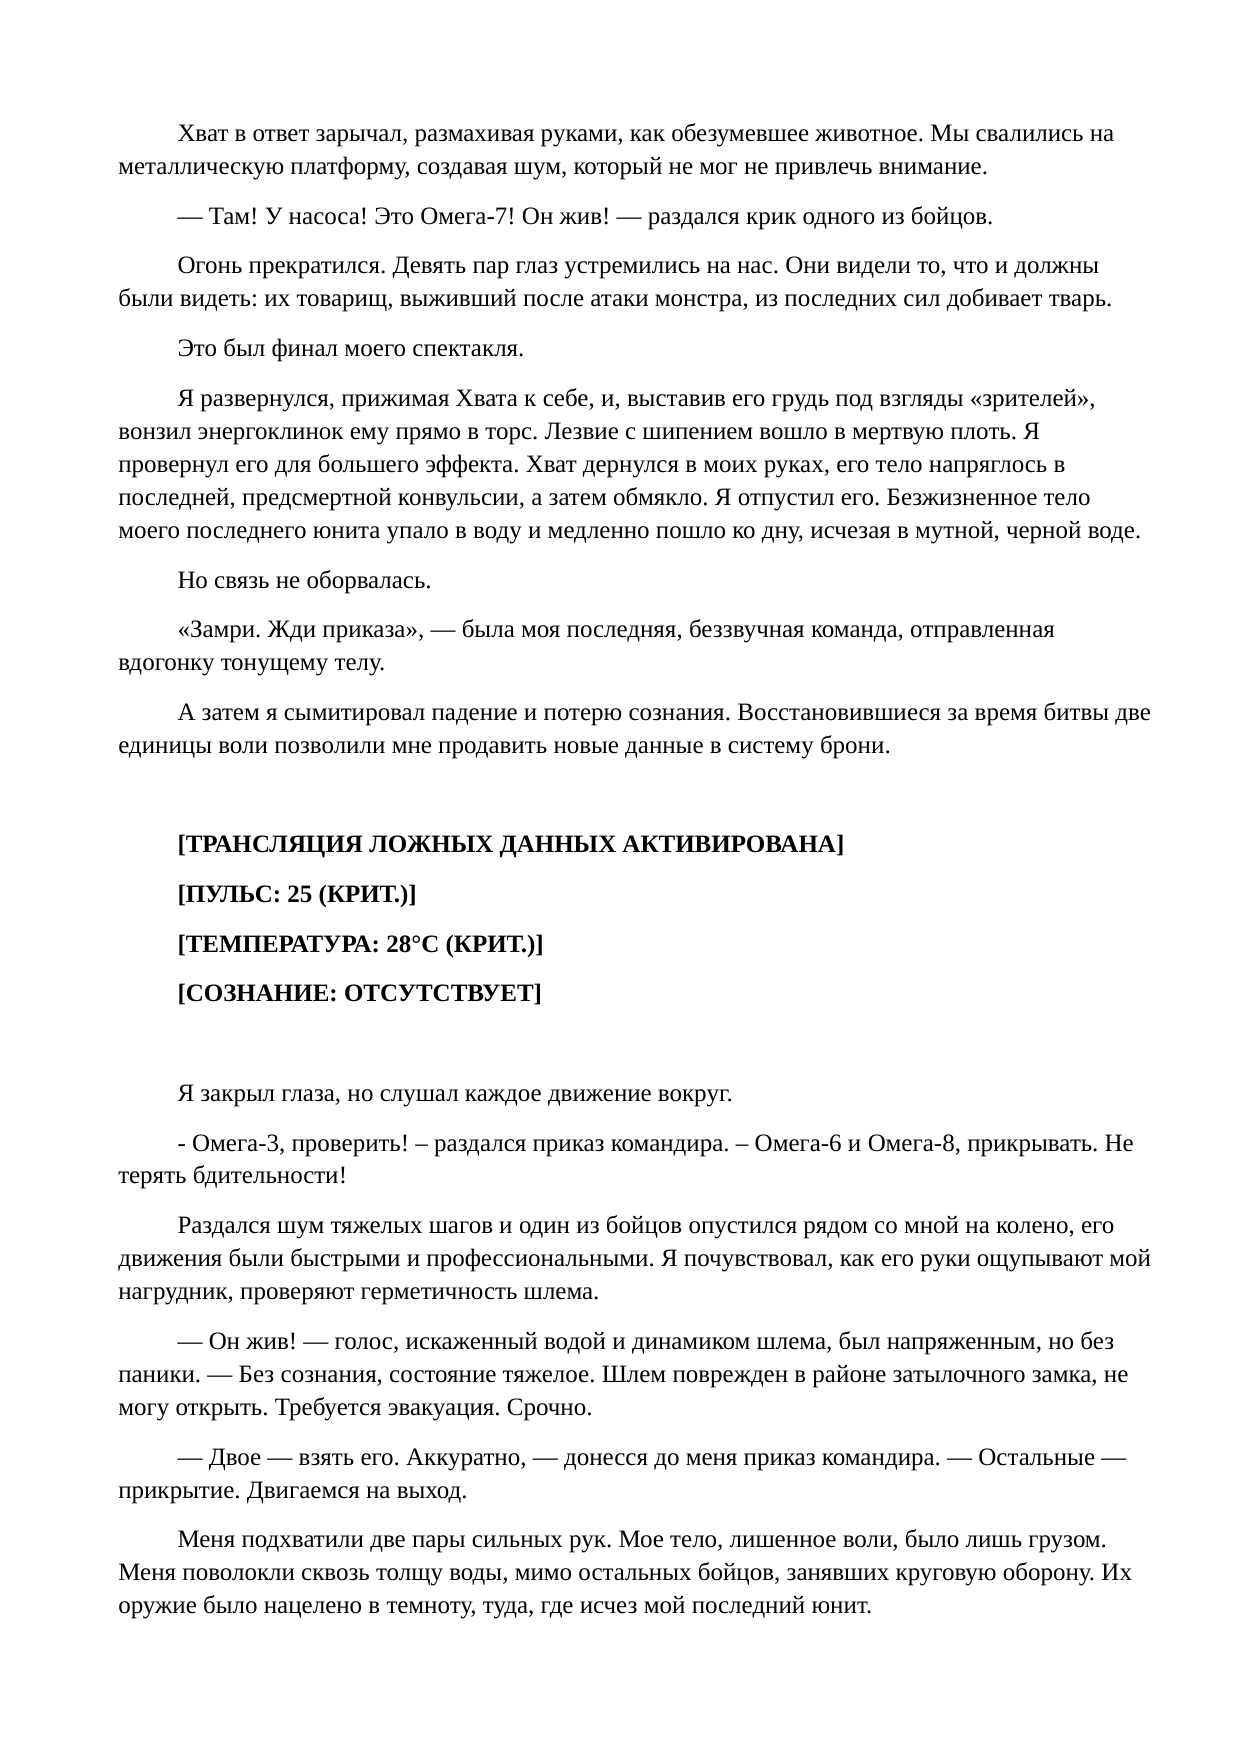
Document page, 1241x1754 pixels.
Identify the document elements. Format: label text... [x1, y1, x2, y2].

text [ТРАНСЛЯЦИЯ ЛОЖНЫХ ДАННЫХ АКТИВИРОВАНА] [118, 829, 1152, 858]
text Меня подхватили две пары сильных рук. Мое тело, лишенное воли, было лишь грузом. Меня поволокли сквозь толщу воды, мимо остальных бойцов, занявших круговую оборону. Их оружие было нацелено в темноту, туда, где исчез мой последний юнит. [118, 1524, 1152, 1619]
text — Он жив! — голос, искаженный водой и динамиком шлема, был напряженным, но без паники. — Без сознания, состояние тяжелое. Шлем поврежден в районе затылочного замка, не могу открыть. Требуется эвакуация. Срочно. [118, 1326, 1152, 1421]
text — Двое — взять его. Аккуратно, — донесся до меня приказ командира. — Остальные — прикрытие. Двигаемся на выход. [118, 1442, 1152, 1503]
text Но связь не оборвалась. [118, 565, 1152, 593]
text Это был финал моего спектакля. [118, 333, 1152, 362]
text А затем я сымитировал падение и потерю сознания. Восстановившиеся за время битвы две единицы воли позволили мне продавить новые данные в систему брони. [118, 697, 1152, 759]
text [ТЕМПЕРАТУРА: 28°C (КРИТ.)] [118, 929, 1152, 958]
text Огонь прекратился. Девять пар глаз устремились на нас. Они видели то, что и должны были видеть: их товарищ, выживший после атаки монстра, из последних сил добивает тварь. [118, 251, 1152, 312]
text Я закрыл глаза, но слушал каждое движение вокруг. [118, 1078, 1152, 1107]
text - Омега-3, проверить! – раздался приказ командира. – Омега-6 и Омега-8, прикрывать. Не терять бдительности! [118, 1128, 1152, 1189]
text Раздался шум тяжелых шагов и один из бойцов опустился рядом со мной на колено, его движения были быстрыми и профессиональными. Я почувствовал, как его руки ощупывают мой нагрудник, проверяют герметичность шлема. [118, 1210, 1152, 1305]
text «Замри. Жди приказа», — была моя последняя, беззвучная команда, отправленная вдогонку тонущему телу. [118, 614, 1152, 676]
text [СОЗНАНИЕ: ОТСУТСТВУЕТ] [118, 978, 1152, 1007]
text Хват в ответ зарычал, размахивая руками, как обезумевшее животное. Мы свалились на металлическую платформу, создавая шум, который не мог не привлечь внимание. [118, 118, 1152, 180]
text [ПУЛЬС: 25 (КРИТ.)] [118, 879, 1152, 908]
text Я развернулся, прижимая Хвата к себе, и, выставив его грудь под взгляды «зрителей», вонзил энергоклинок ему прямо в торс. Лезвие с шипением вошло в мертвую плоть. Я провернул его для большего эффекта. Хват дернулся в моих руках, его тело напряглось в последней, предсмертной конвульсии, а затем обмякло. Я отпустил его. Безжизненное тело моего последнего юнита упало в воду и медленно пошло ко дну, исчезая в мутной, черной воде. [118, 383, 1152, 544]
text — Там! У насоса! Это Омега-7! Он жив! — раздался крик одного из бойцов. [118, 201, 1152, 229]
